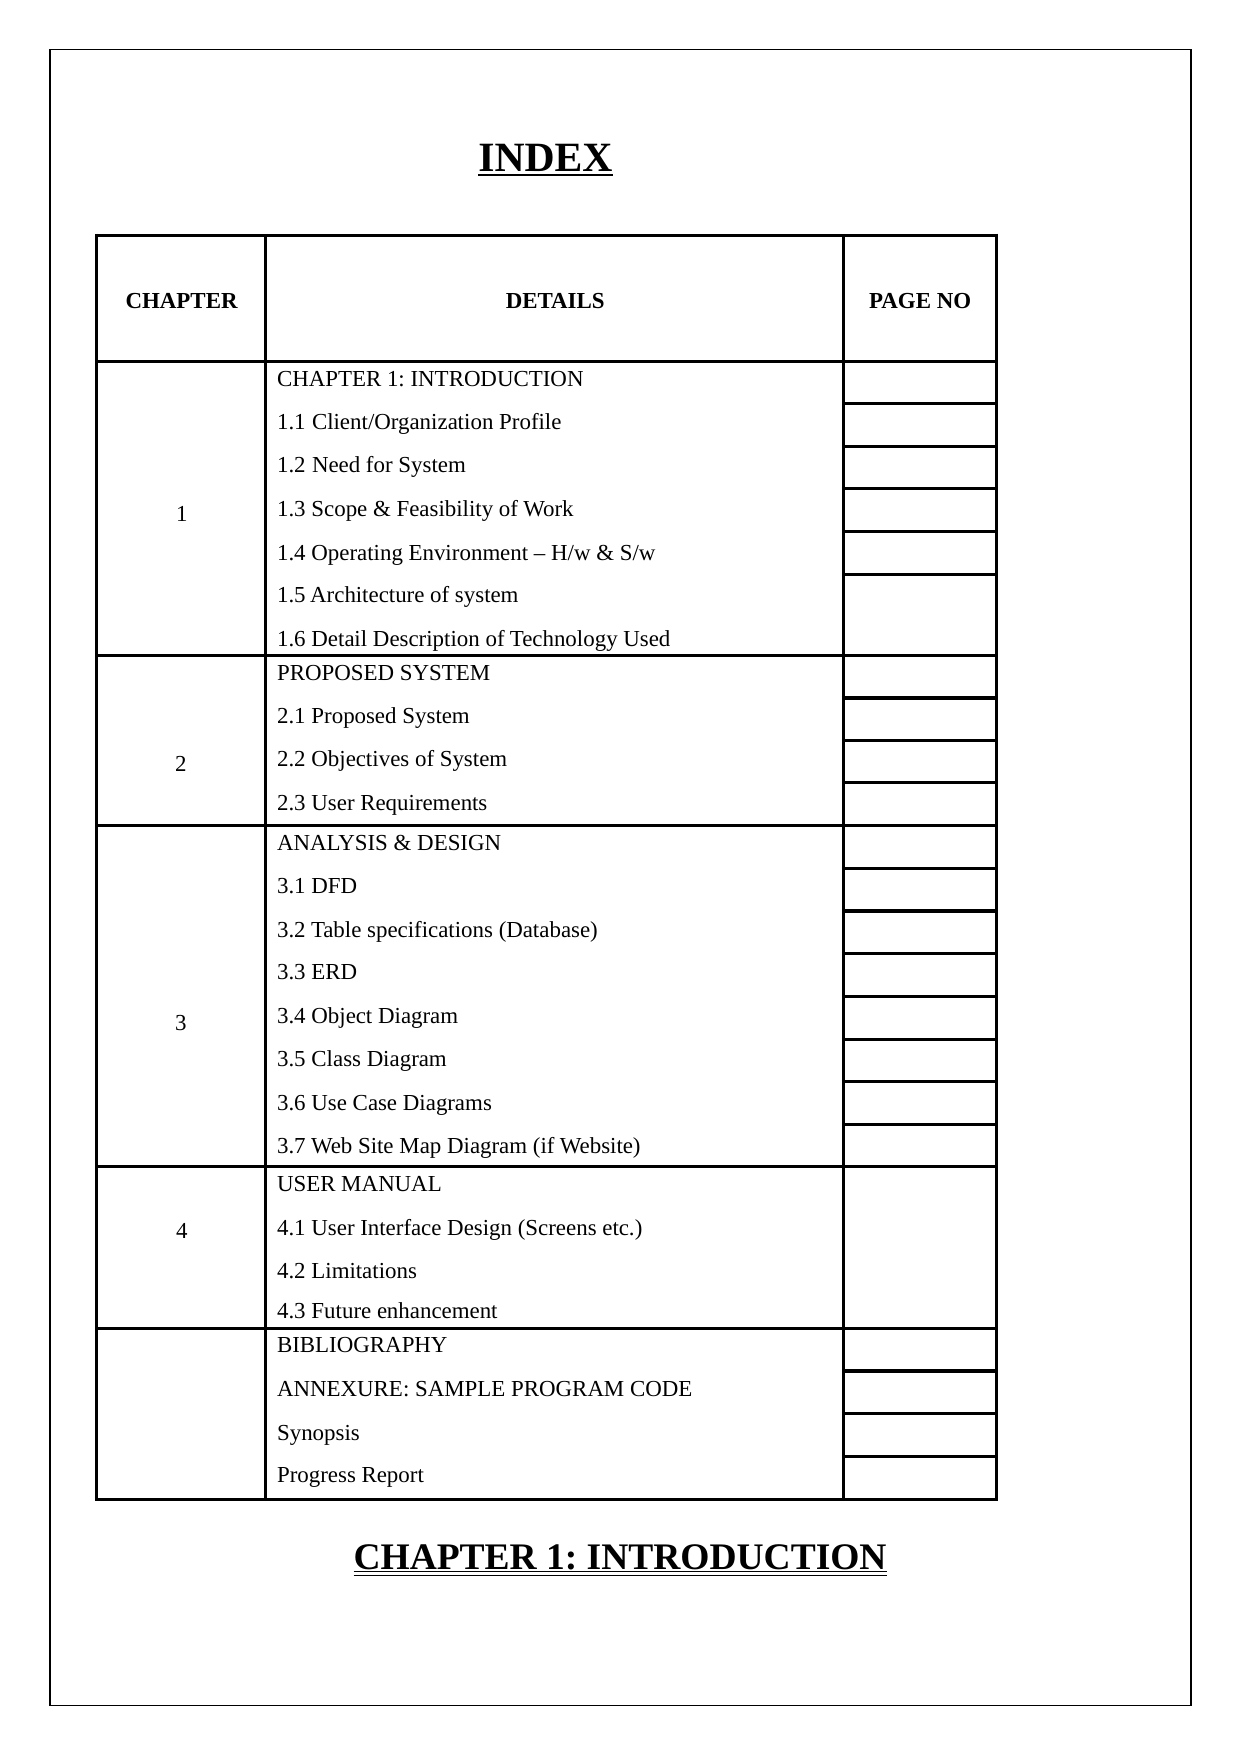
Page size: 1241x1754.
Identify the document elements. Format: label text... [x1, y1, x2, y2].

table_cell [845, 490, 995, 530]
table_cell [845, 448, 995, 487]
table_cell [98, 1330, 264, 1497]
table_cell [845, 1330, 995, 1369]
table_cell [845, 784, 995, 824]
text CHAPTER 1: INTRODUCTION [75, 1534, 1165, 1577]
table_cell [845, 742, 995, 781]
table_cell [845, 576, 995, 654]
table_cell [845, 1126, 995, 1165]
table_cell [845, 1373, 995, 1412]
table_header CHAPTER [98, 237, 264, 360]
table_cell [845, 657, 995, 696]
table_cell [845, 955, 995, 995]
table_cell PROPOSED SYSTEM 2.1 Proposed System 2.2 Objectives of System 2.3 User Requirements [267, 657, 842, 824]
table_cell [845, 700, 995, 738]
text INDEX [478, 132, 1165, 180]
table_cell 3 [98, 827, 264, 1165]
table_cell 1 [98, 363, 264, 654]
table_header PAGE NO [845, 237, 995, 360]
table_cell ANALYSIS & DESIGN 3.1 DFD 3.2 Table specifications (Database) 3.3 ERD 3.4 Object Diagram 3.5 Class Diagram 3.6 Use Case Diagrams 3.7 Web Site Map Diagram (if Website) [267, 827, 842, 1165]
table_header DETAILS [267, 237, 842, 360]
table_cell [845, 1083, 995, 1122]
table_cell USER MANUAL 4.1 User Interface Design (Screens etc.) 4.2 Limitations 4.3 Future enhancement [267, 1168, 842, 1327]
table_cell [845, 827, 995, 867]
table_cell BIBLIOGRAPHY ANNEXURE: SAMPLE PROGRAM CODE Synopsis Progress Report [267, 1330, 842, 1497]
table_cell [845, 913, 995, 952]
table_cell CHAPTER 1: INTRODUCTION 1.1 Client/Organization Profile 1.2 Need for System 1.3 Scope & Feasibility of Work 1.4 Operating Environment – H/w & S/w 1.5 Architecture of system 1.6 Detail Description of Technology Used [267, 363, 842, 654]
table_cell [845, 1168, 995, 1327]
table_cell [845, 998, 995, 1038]
table_cell [845, 533, 995, 573]
table_cell 4 [98, 1168, 264, 1327]
table_cell [845, 1041, 995, 1080]
table_cell [845, 870, 995, 909]
table_cell [845, 405, 995, 444]
table_cell [845, 1415, 995, 1455]
table_cell [845, 363, 995, 402]
table_cell [845, 1458, 995, 1497]
table_cell 2 [98, 657, 264, 824]
